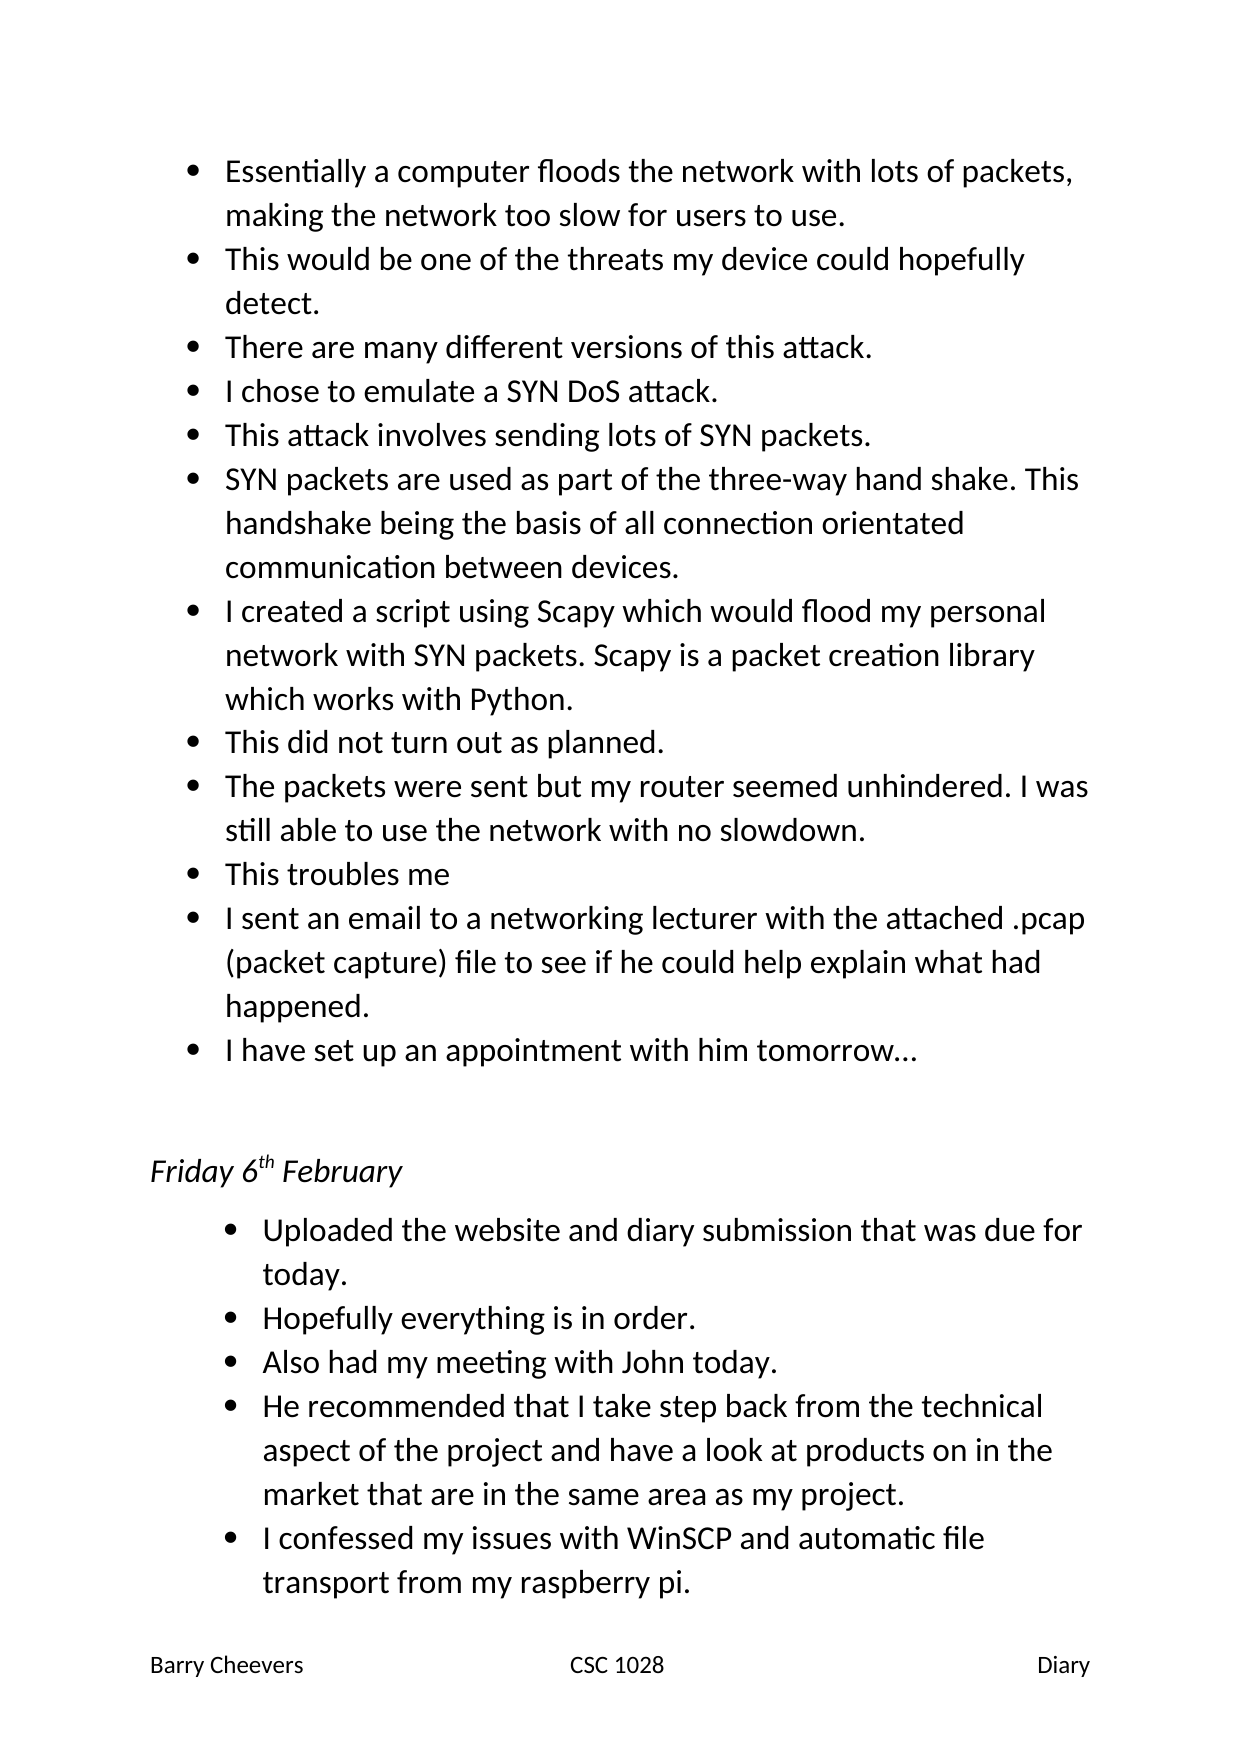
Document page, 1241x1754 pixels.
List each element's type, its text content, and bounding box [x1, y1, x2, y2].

list Also had my meeting with John today. [225, 1341, 1090, 1382]
list I created a script using Scapy which would flood my personal network with SYN packets. Scapy is a packet creation library which works with Python. [187, 589, 1090, 718]
list This attack involves sending lots of SYN packets. [187, 414, 1090, 454]
list SYN packets are used as part of the three-way hand shake. This handshake being the basis of all connection orientated communication between devices. [187, 458, 1090, 586]
list Essentially a computer floods the network with lots of packets, making the network too slow for users to use. [187, 150, 1090, 235]
list I chose to emulate a SYN DoS attack. [187, 370, 1090, 411]
list There are many different versions of this attack. [187, 326, 1090, 367]
text Friday 6th February [150, 1149, 1090, 1190]
list I have set up an appointment with him tomorrow… [187, 1029, 1090, 1070]
list Hopefully everything is in order. [225, 1297, 1090, 1338]
list This would be one of the threats my device could hopefully detect. [187, 238, 1090, 323]
list I confessed my issues with WinSCP and automatic file transport from my raspberry pi. [225, 1517, 1090, 1602]
list This did not turn out as planned. [187, 721, 1090, 762]
list I sent an email to a networking lecturer with the attached .pcap (packet capture) file to see if he could help explain what had happened. [187, 897, 1090, 1026]
list This troubles me [187, 853, 1090, 894]
list The packets were sent but my router seemed unhindered. I was still able to use the network with no slowdown. [187, 765, 1090, 850]
list He recommended that I take step back from the technical aspect of the project and have a look at products on in the market that are in the same area as my project. [225, 1385, 1090, 1514]
list Uploaded the website and diary submission that was due for today. [225, 1209, 1090, 1294]
